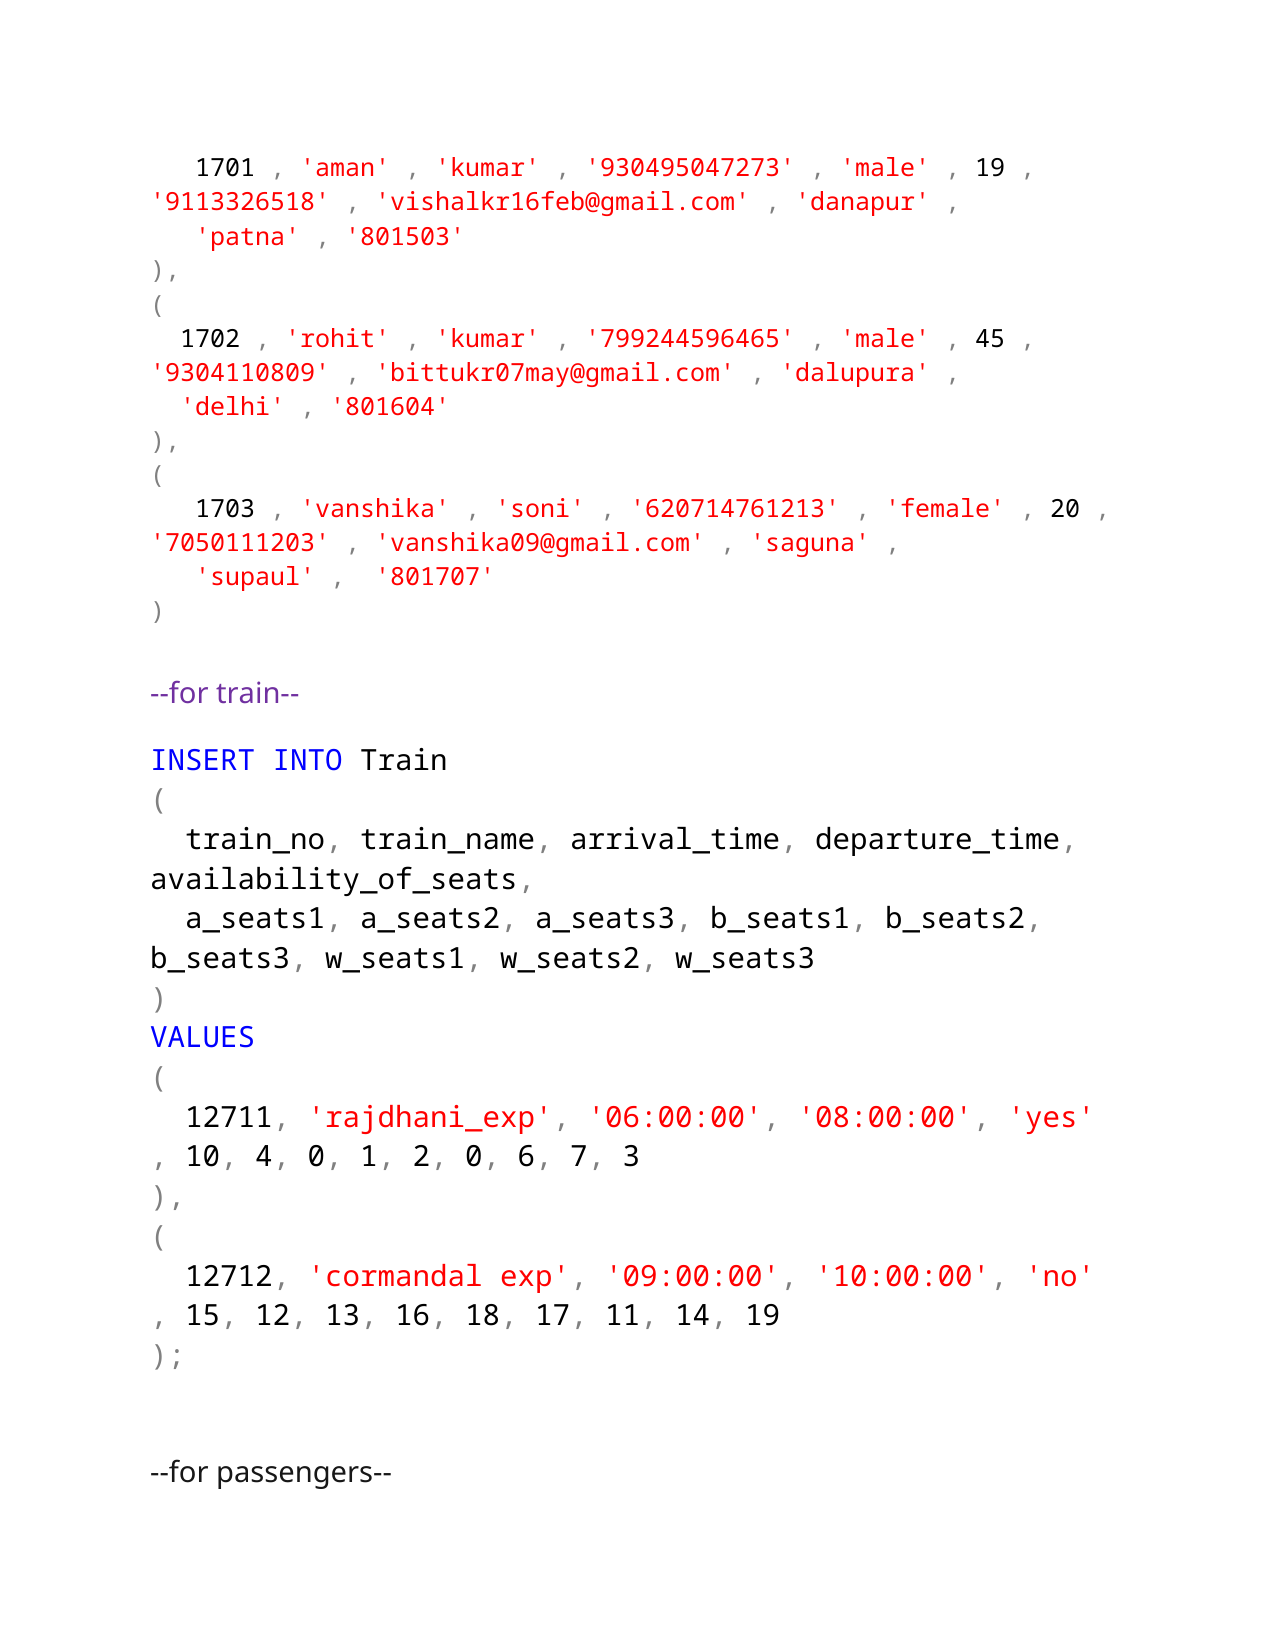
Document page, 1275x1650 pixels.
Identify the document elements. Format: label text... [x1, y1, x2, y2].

text ), [150, 252, 1125, 286]
text ( [150, 286, 1125, 320]
text VALUES [150, 1017, 1125, 1056]
text 1701 , 'aman' , 'kumar' , '930495047273' , 'male' , 19 , '9113326518' , 'vishalkr16feb@gmail.com' , 'danapur' , [150, 150, 1125, 218]
text 12712, 'cormandal exp', '09:00:00', '10:00:00', 'no' , 15, 12, 13, 16, 18, 17, 11, 14, 19 [150, 1255, 1125, 1334]
text 12711, 'rajdhani_exp', '06:00:00', '08:00:00', 'yes' , 10, 4, 0, 1, 2, 0, 6, 7, 3 [150, 1096, 1125, 1175]
text ); [150, 1334, 1125, 1374]
text 1702 , 'rohit' , 'kumar' , '799244596465' , 'male' , 45 , '9304110809' , 'bittukr07may@gmail.com' , 'dalupura' , [150, 320, 1125, 388]
text ) [150, 593, 1125, 627]
text a_seats1, a_seats2, a_seats3, b_seats1, b_seats2, b_seats3, w_seats1, w_seats2, w_seats3 [150, 898, 1125, 977]
text ), [150, 1175, 1125, 1215]
text ( [150, 457, 1125, 491]
text 'supaul' , '801707' [150, 559, 1125, 593]
text --for passengers-- [150, 1451, 1125, 1491]
text ( [150, 1056, 1125, 1096]
text 'delhi' , '801604' [150, 388, 1125, 422]
text train_no, train_name, arrival_time, departure_time, availability_of_seats, [150, 818, 1125, 898]
text --for train-- [150, 672, 1125, 712]
text INSERT INTO Train [150, 739, 1125, 778]
text ), [150, 422, 1125, 457]
text ( [150, 1215, 1125, 1255]
text ) [150, 977, 1125, 1017]
text 'patna' , '801503' [150, 218, 1125, 252]
text ( [150, 778, 1125, 818]
text 1703 , 'vanshika' , 'soni' , '620714761213' , 'female' , 20 , '7050111203' , 'vanshika09@gmail.com' , 'saguna' , [150, 491, 1125, 559]
